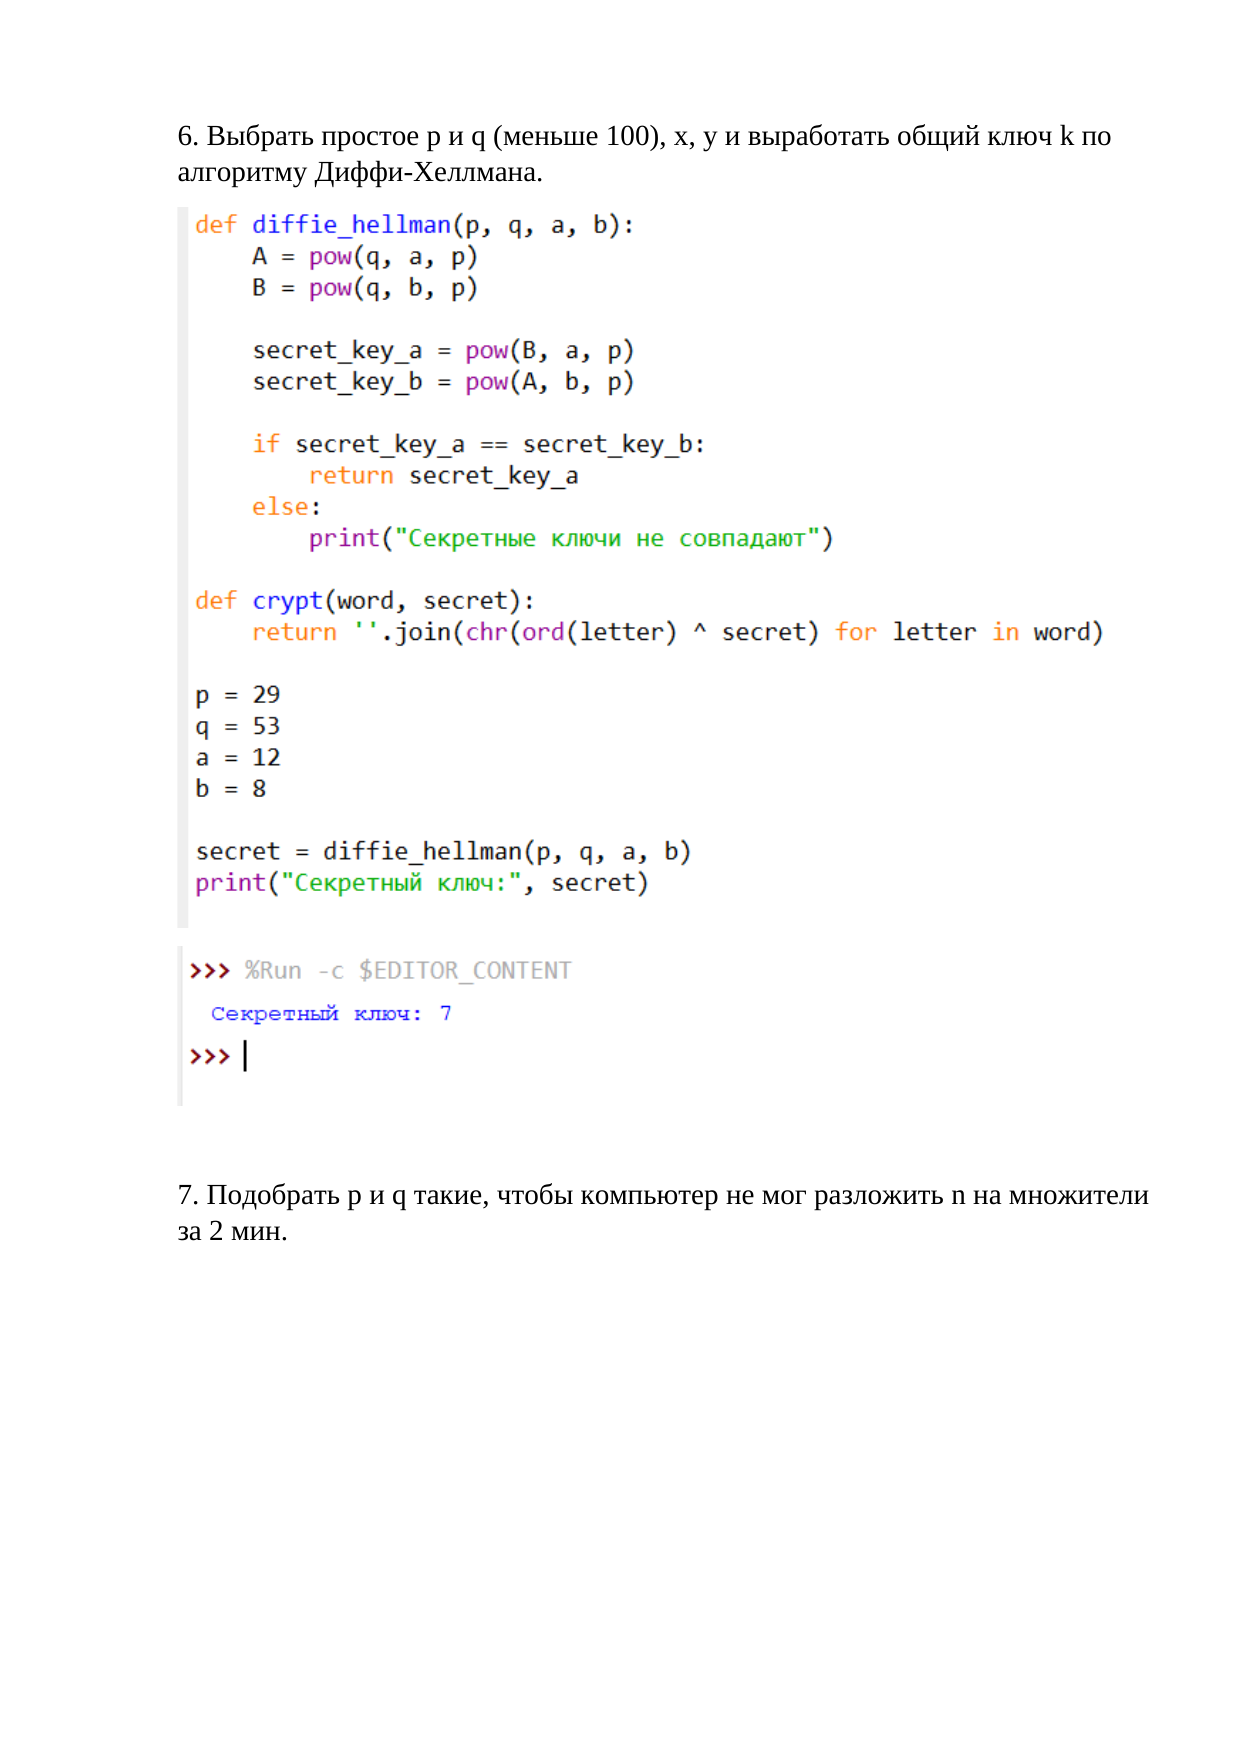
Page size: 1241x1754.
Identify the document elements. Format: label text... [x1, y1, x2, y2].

text 7. Подобрать p и q такие, чтобы компьютер не мог разложить n на множители за 2 мин. [177, 1177, 1152, 1247]
text 6. Выбрать простое p и q (меньше 100), x, y и выработать общий ключ k по алгоритму Диффи-Хеллмана. [177, 118, 1152, 188]
picture [177, 207, 1121, 928]
picture [177, 946, 594, 1106]
